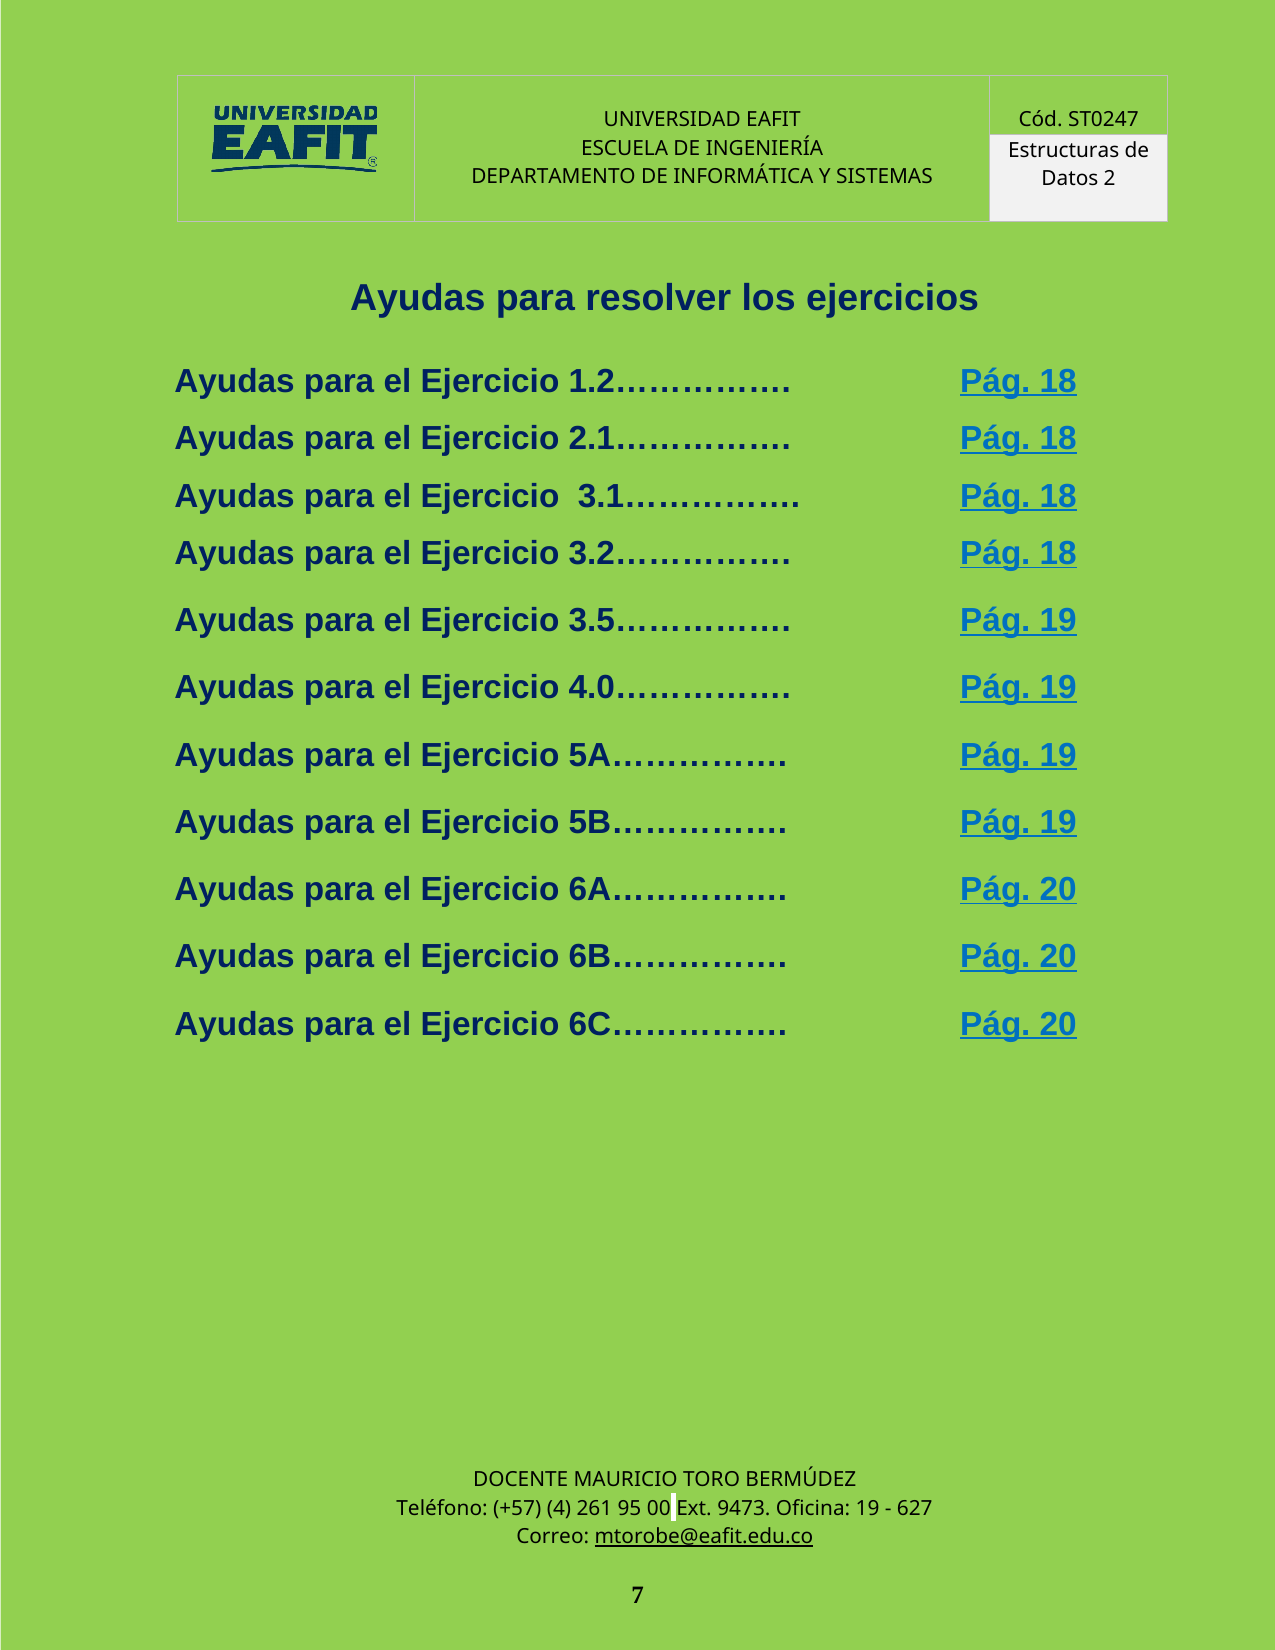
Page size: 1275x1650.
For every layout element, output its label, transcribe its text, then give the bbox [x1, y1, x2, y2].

table_header Pág. 18 [915, 361, 1121, 418]
table_cell Pág. 20 [915, 869, 1121, 936]
picture [211, 105, 377, 172]
table_cell Pág. 18 [915, 533, 1121, 600]
table_cell Ayudas para el Ejercicio 5B……………. [163, 802, 915, 869]
table_cell Pág. 19 [915, 668, 1121, 735]
table_cell Ayudas para el Ejercicio 6B……………. [163, 936, 915, 1003]
table_cell Ayudas para el Ejercicio 3.5……………. [163, 600, 915, 668]
table_cell Pág. 18 [915, 419, 1121, 476]
table_header Ayudas para el Ejercicio 1.2……………. [163, 361, 915, 418]
table_cell Ayudas para el Ejercicio 6C……………. [163, 1004, 915, 1071]
table_cell Pág. 20 [915, 936, 1121, 1003]
text Ayudas para resolver los ejercicios [177, 275, 1152, 318]
table_cell Ayudas para el Ejercicio 2.1……………. [163, 419, 915, 476]
table_cell Ayudas para el Ejercicio 3.2……………. [163, 533, 915, 600]
table_cell Pág. 20 [915, 1004, 1121, 1071]
table_cell Ayudas para el Ejercicio 6A……………. [163, 869, 915, 936]
table_cell Pág. 19 [915, 735, 1121, 802]
table_cell Ayudas para el Ejercicio 4.0……………. [163, 668, 915, 735]
table_cell Pág. 19 [915, 802, 1121, 869]
table_cell Ayudas para el Ejercicio 5A……………. [163, 735, 915, 802]
table_cell Pág. 19 [915, 600, 1121, 668]
table_cell Pág. 18 [915, 476, 1121, 533]
table_cell Ayudas para el Ejercicio 3.1……………. [163, 476, 915, 533]
